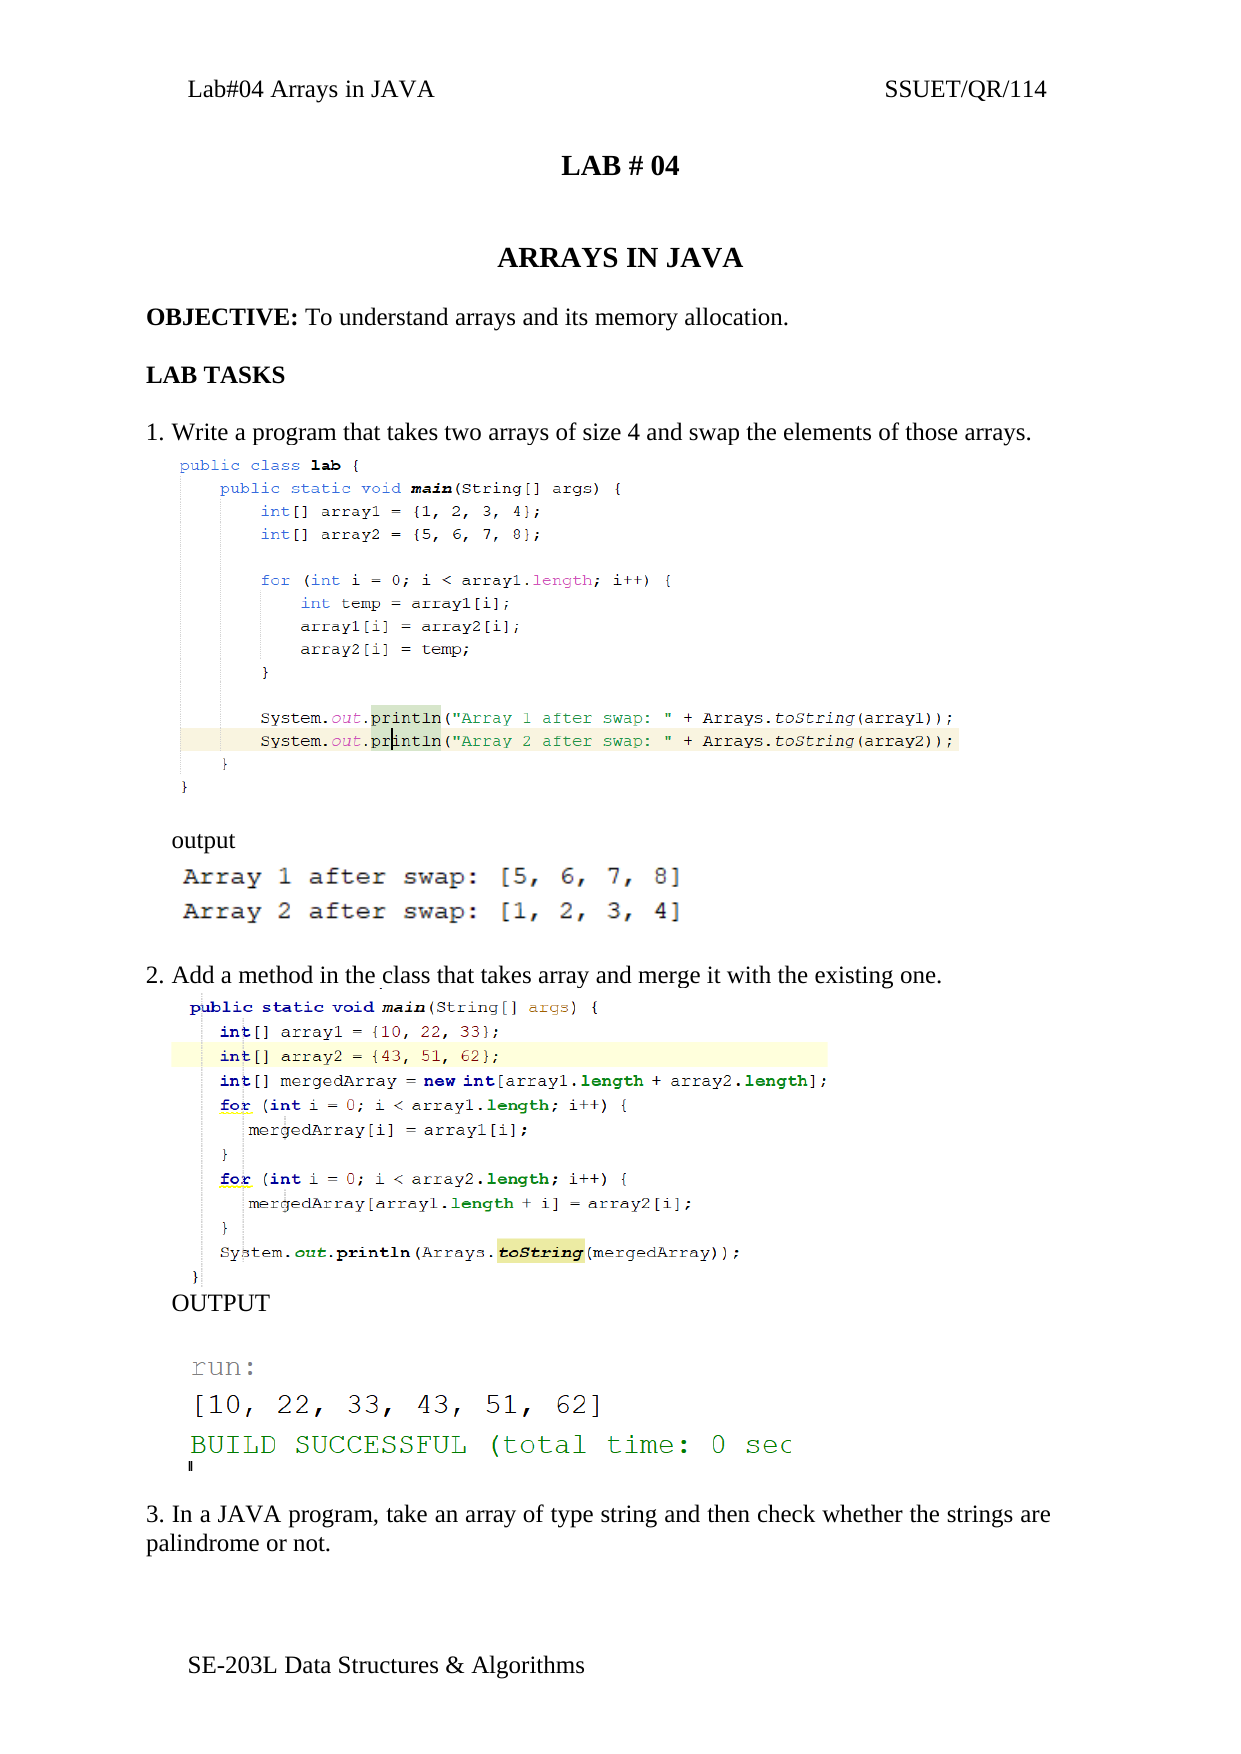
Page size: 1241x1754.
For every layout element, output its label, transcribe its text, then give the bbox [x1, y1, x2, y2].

list Add a method in the class that takes array and merge it with the existing one. [146, 960, 1067, 988]
text OBJECTIVE: To understand arrays and its memory allocation. [146, 302, 1067, 331]
title LAB # 04 [495, 148, 745, 182]
picture [171, 854, 834, 931]
title ARRAYS IN JAVA [495, 240, 745, 273]
list output [171, 826, 1067, 854]
picture [171, 445, 959, 826]
list OUTPUT [171, 1288, 1067, 1316]
picture [171, 1345, 791, 1471]
subtitle LAB TASKS [146, 360, 1067, 389]
picture [171, 988, 828, 1288]
list Write a program that takes two arrays of size 4 and swap the elements of those arrays. [146, 417, 1067, 446]
list In a JAVA program, take an array of type string and then check whether the strings are palindrome or not. [146, 1499, 1052, 1556]
